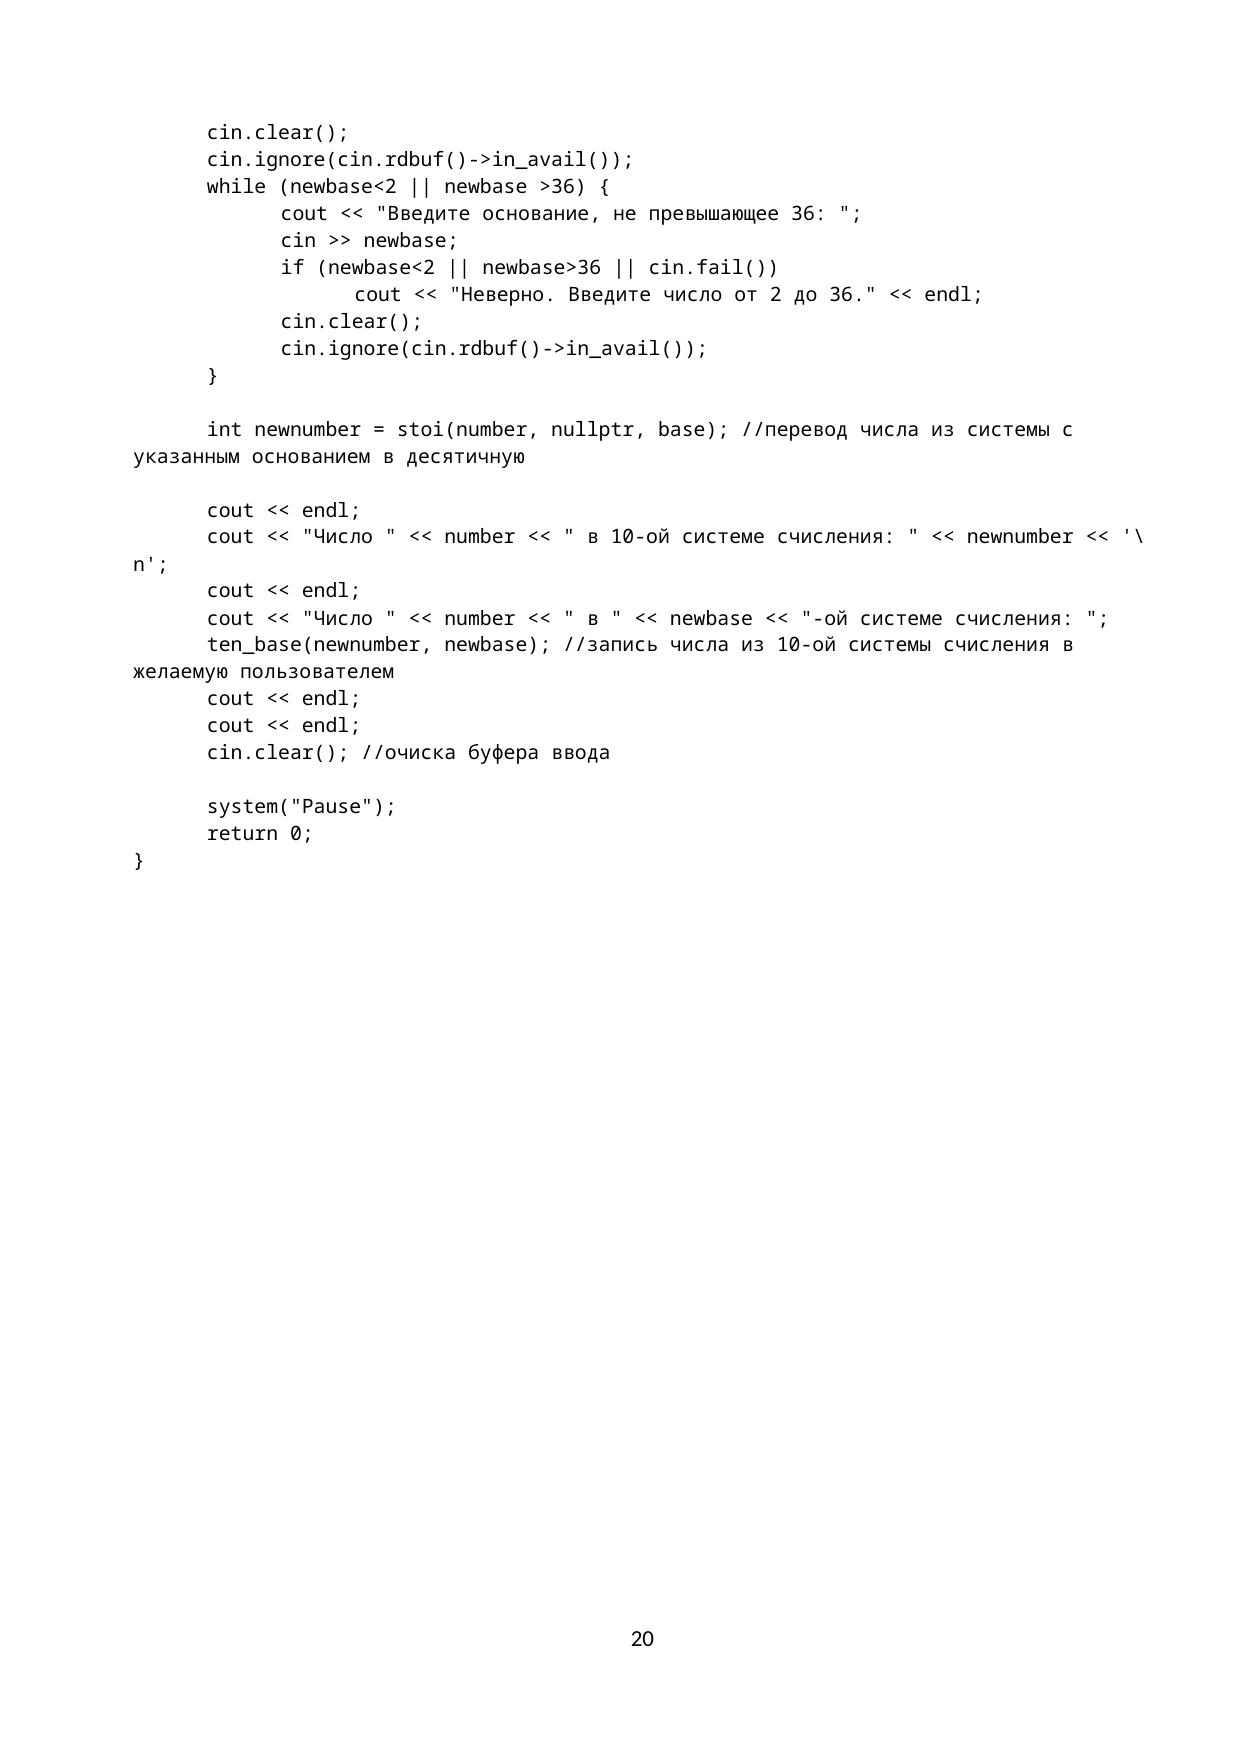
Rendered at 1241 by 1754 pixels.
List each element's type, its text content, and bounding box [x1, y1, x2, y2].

text ten_base(newnumber, newbase); //запись числа из 10-ой системы счисления в желаемую пользователем [133, 631, 1152, 685]
text cin.ignore(cin.rdbuf()->in_avail()); [133, 334, 1152, 361]
text cin.clear(); [133, 118, 1152, 145]
text cout << "Введите основание, не превышающее 36: "; [133, 199, 1152, 226]
text while (newbase<2 || newbase >36) { [133, 172, 1152, 199]
text cout << "Число " << number << " в " << newbase << "-ой системе счисления: "; [133, 604, 1152, 631]
text cout << "Число " << number << " в 10-ой системе счисления: " << newnumber << '\n'; [133, 523, 1152, 577]
text } [133, 361, 1152, 388]
text cin.clear(); //очиска буфера ввода [133, 739, 1152, 766]
text } [133, 847, 1152, 873]
text system("Pause"); [133, 793, 1152, 819]
text int newnumber = stoi(number, nullptr, base); //перевод числа из системы с указанным основанием в десятичную [133, 415, 1152, 469]
text cout << endl; [133, 685, 1152, 712]
text cout << endl; [133, 712, 1152, 739]
text cout << endl; [133, 496, 1152, 523]
text cin.ignore(cin.rdbuf()->in_avail()); [133, 145, 1152, 172]
text cin.clear(); [133, 307, 1152, 334]
text if (newbase<2 || newbase>36 || cin.fail()) [133, 253, 1152, 280]
text return 0; [133, 819, 1152, 847]
text cout << endl; [133, 577, 1152, 604]
text cin >> newbase; [133, 226, 1152, 253]
text cout << "Неверно. Введите число от 2 до 36." << endl; [133, 280, 1152, 307]
